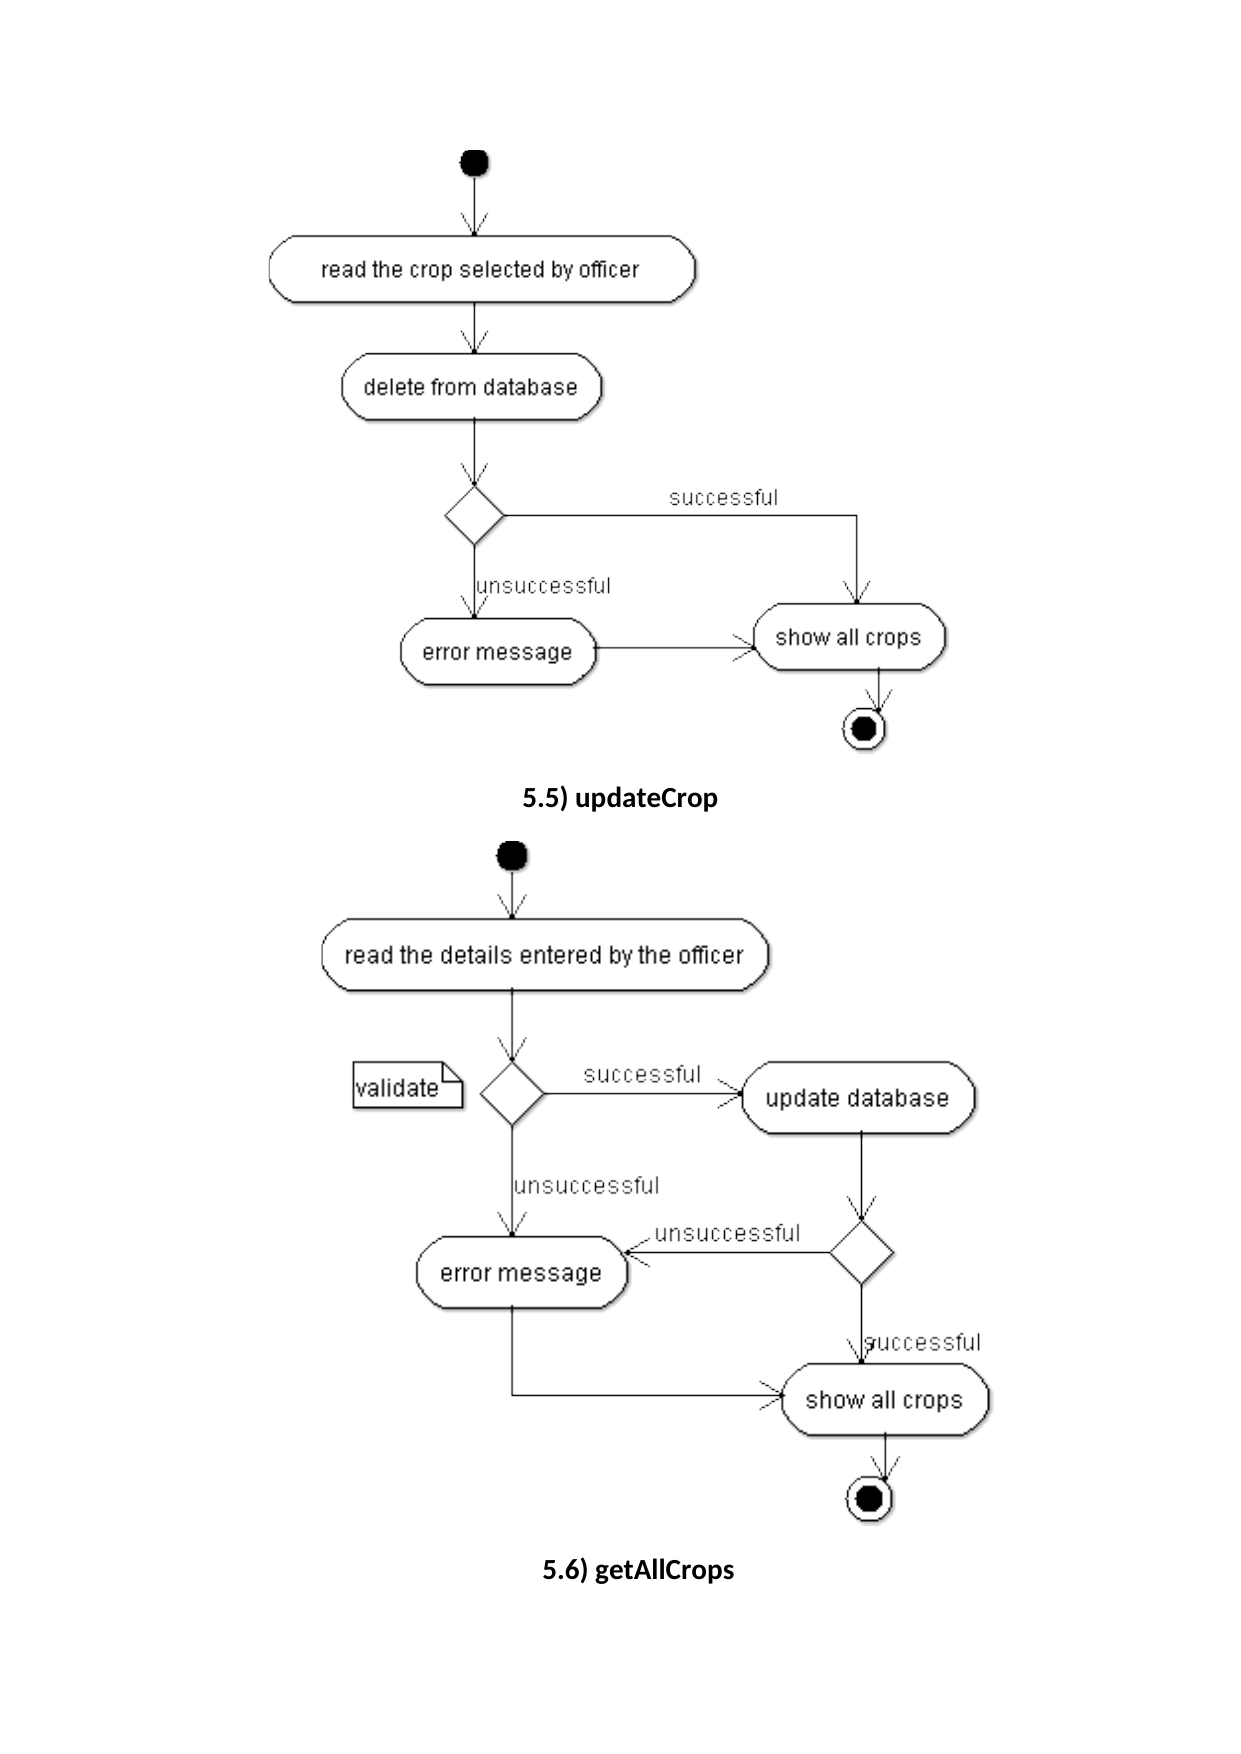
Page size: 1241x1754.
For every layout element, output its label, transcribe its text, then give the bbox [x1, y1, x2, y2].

text 5.6) getAllCrops [150, 1551, 1090, 1587]
picture [268, 150, 950, 754]
text 5.5) updateCrop [150, 779, 1090, 815]
picture [321, 841, 994, 1526]
